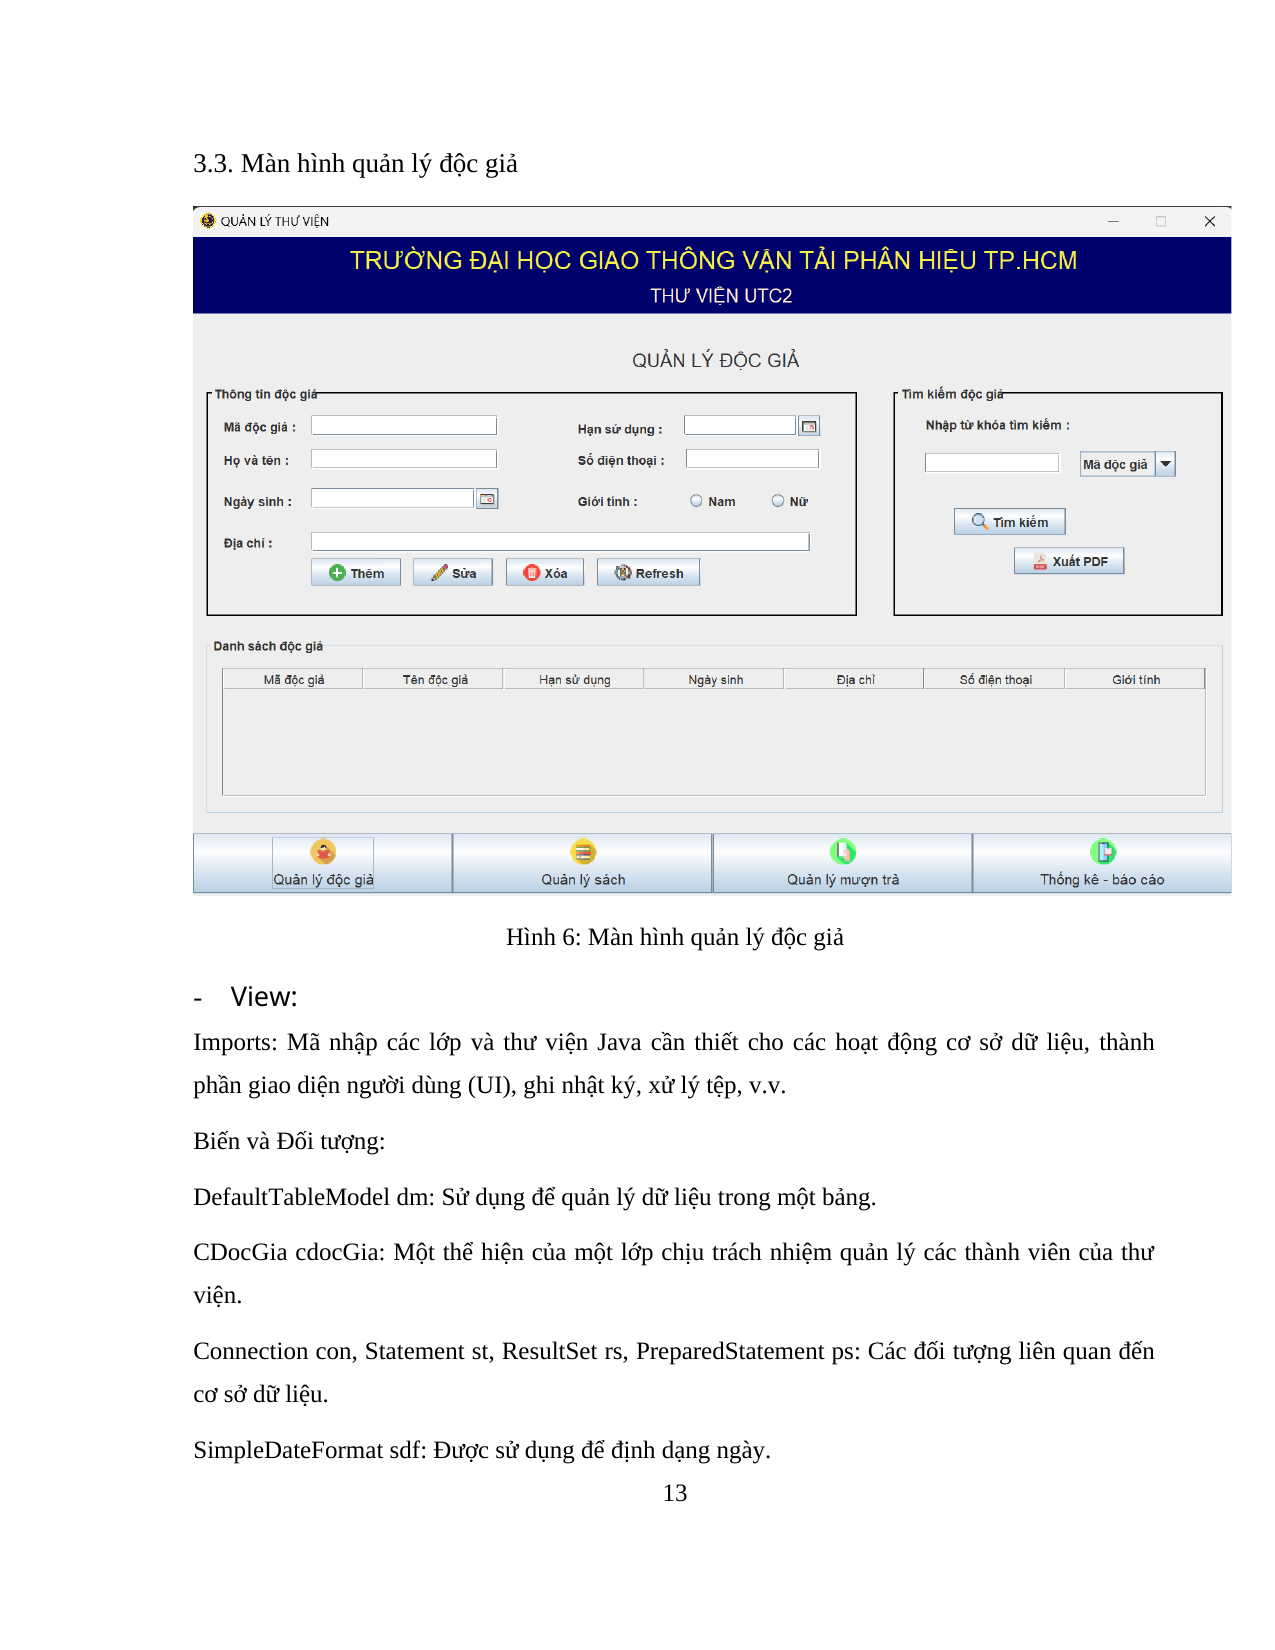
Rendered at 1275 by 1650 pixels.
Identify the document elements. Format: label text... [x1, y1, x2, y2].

text Biến và Đối tượng: [193, 1126, 1156, 1155]
subtitle 3.3. Màn hình quản lý độc giả [118, 147, 1156, 178]
text SimpleDateFormat sdf: Được sử dụng để định dạng ngày. [193, 1435, 1156, 1463]
picture [193, 206, 1232, 896]
list View: [193, 978, 1156, 1015]
text CDocGia cdocGia: Một thể hiện của một lớp chịu trách nhiệm quản lý các thành viên của thư viện. [193, 1237, 1156, 1309]
text Hình 6: Màn hình quản lý độc giả [118, 922, 1156, 951]
text DefaultTableModel dm: Sử dụng để quản lý dữ liệu trong một bảng. [193, 1182, 1156, 1210]
text Connection con, Statement st, ResultSet rs, PreparedStatement ps: Các đối tượng liên quan đến cơ sở dữ liệu. [193, 1336, 1156, 1408]
text Imports: Mã nhập các lớp và thư viện Java cần thiết cho các hoạt động cơ sở dữ liệu, thành phần giao diện người dùng (UI), ghi nhật ký, xử lý tệp, v.v. [193, 1027, 1156, 1099]
